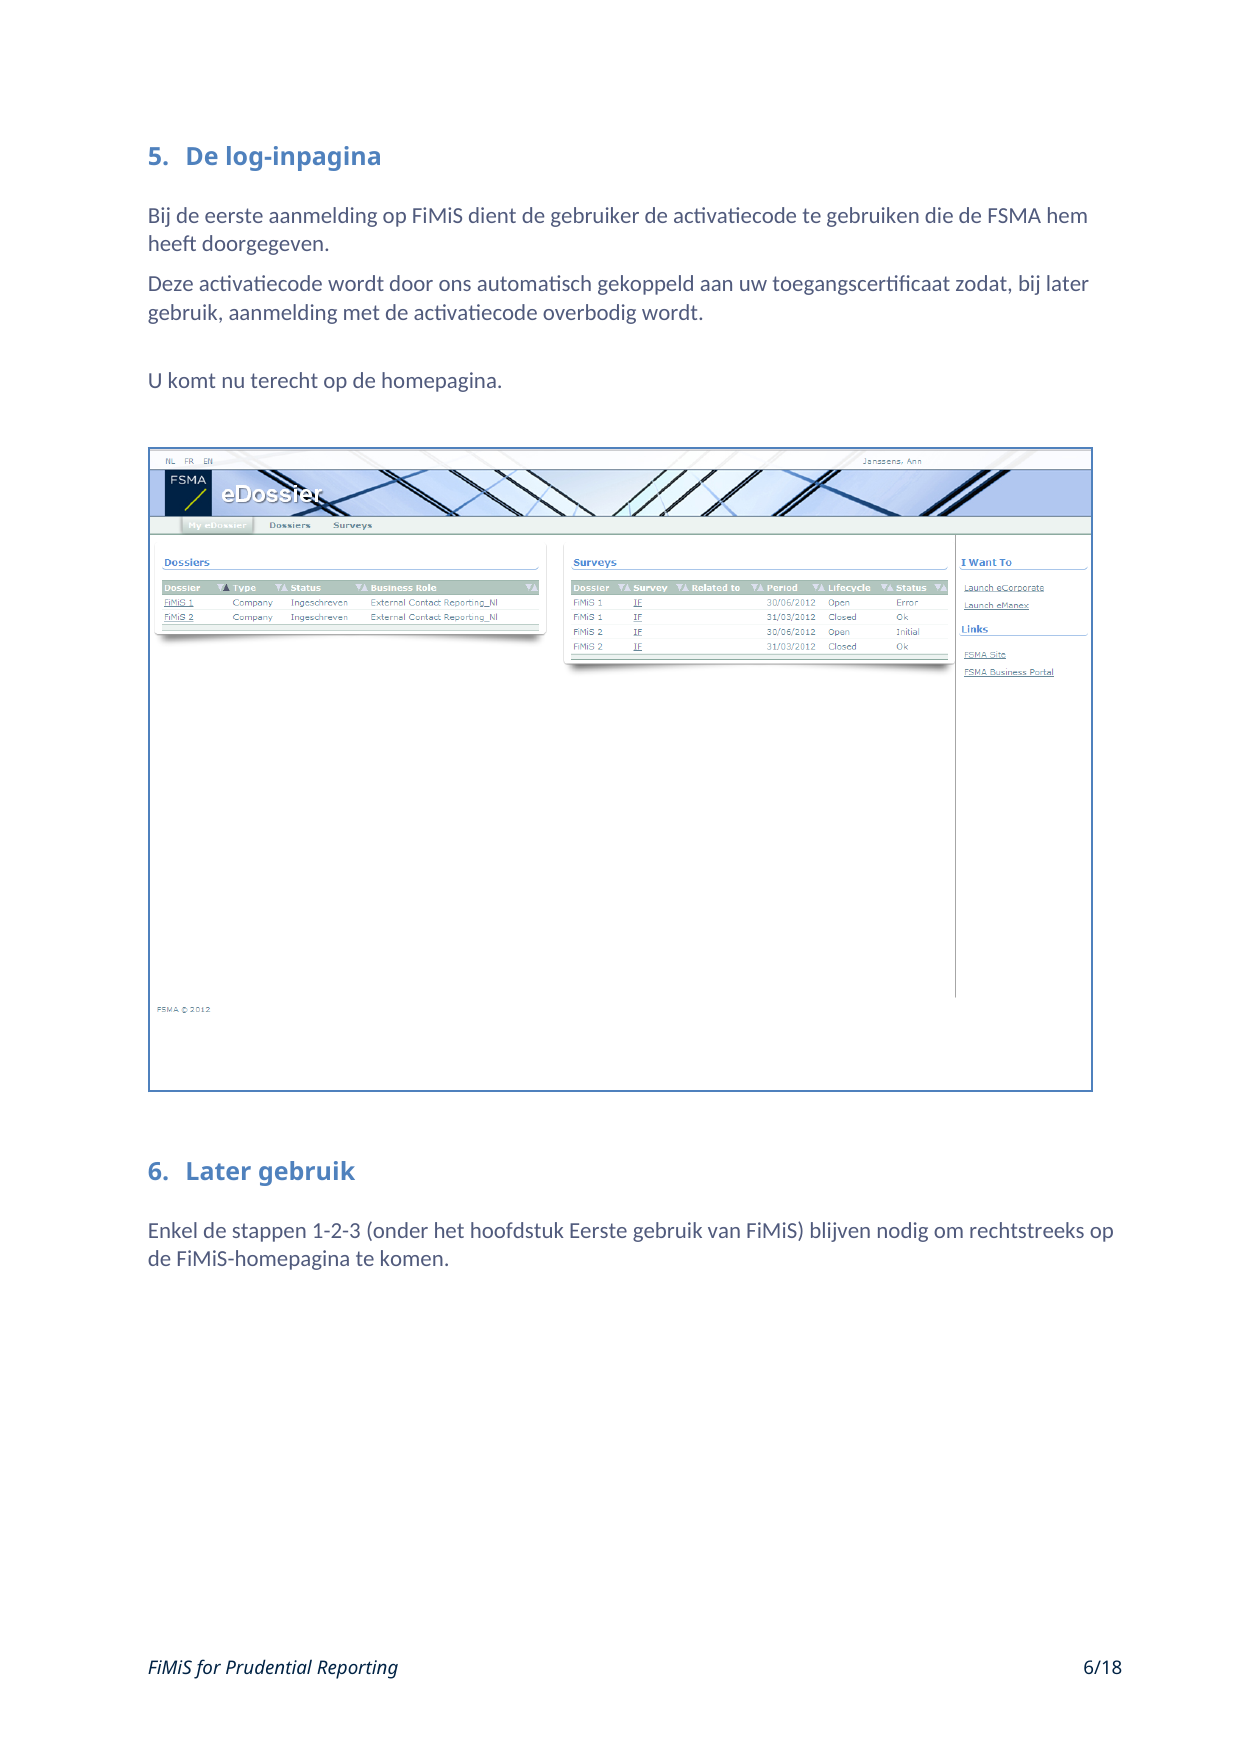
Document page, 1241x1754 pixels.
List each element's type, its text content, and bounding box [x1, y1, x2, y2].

picture [150, 449, 1091, 1090]
text Deze activatiecode wordt door ons automatisch gekoppeld aan uw toegangscertificaat zodat, bij later gebruik, aanmelding met de activatiecode overbodig wordt. [148, 269, 1122, 326]
text Enkel de stappen 1-2-3 (onder het hoofdstuk Eerste gebruik van FiMiS) blijven nodig om rechtstreeks op de FiMiS-homepagina te komen. [148, 1216, 1122, 1272]
subtitle Later gebruik [148, 1154, 1122, 1188]
text Bij de eerste aanmelding op FiMiS dient de gebruiker de activatiecode te gebruiken die de FSMA hem heeft doorgegeven. [148, 201, 1122, 257]
subtitle De log-inpagina [148, 139, 1122, 173]
text U komt nu terecht op de homepagina. [148, 366, 1122, 394]
